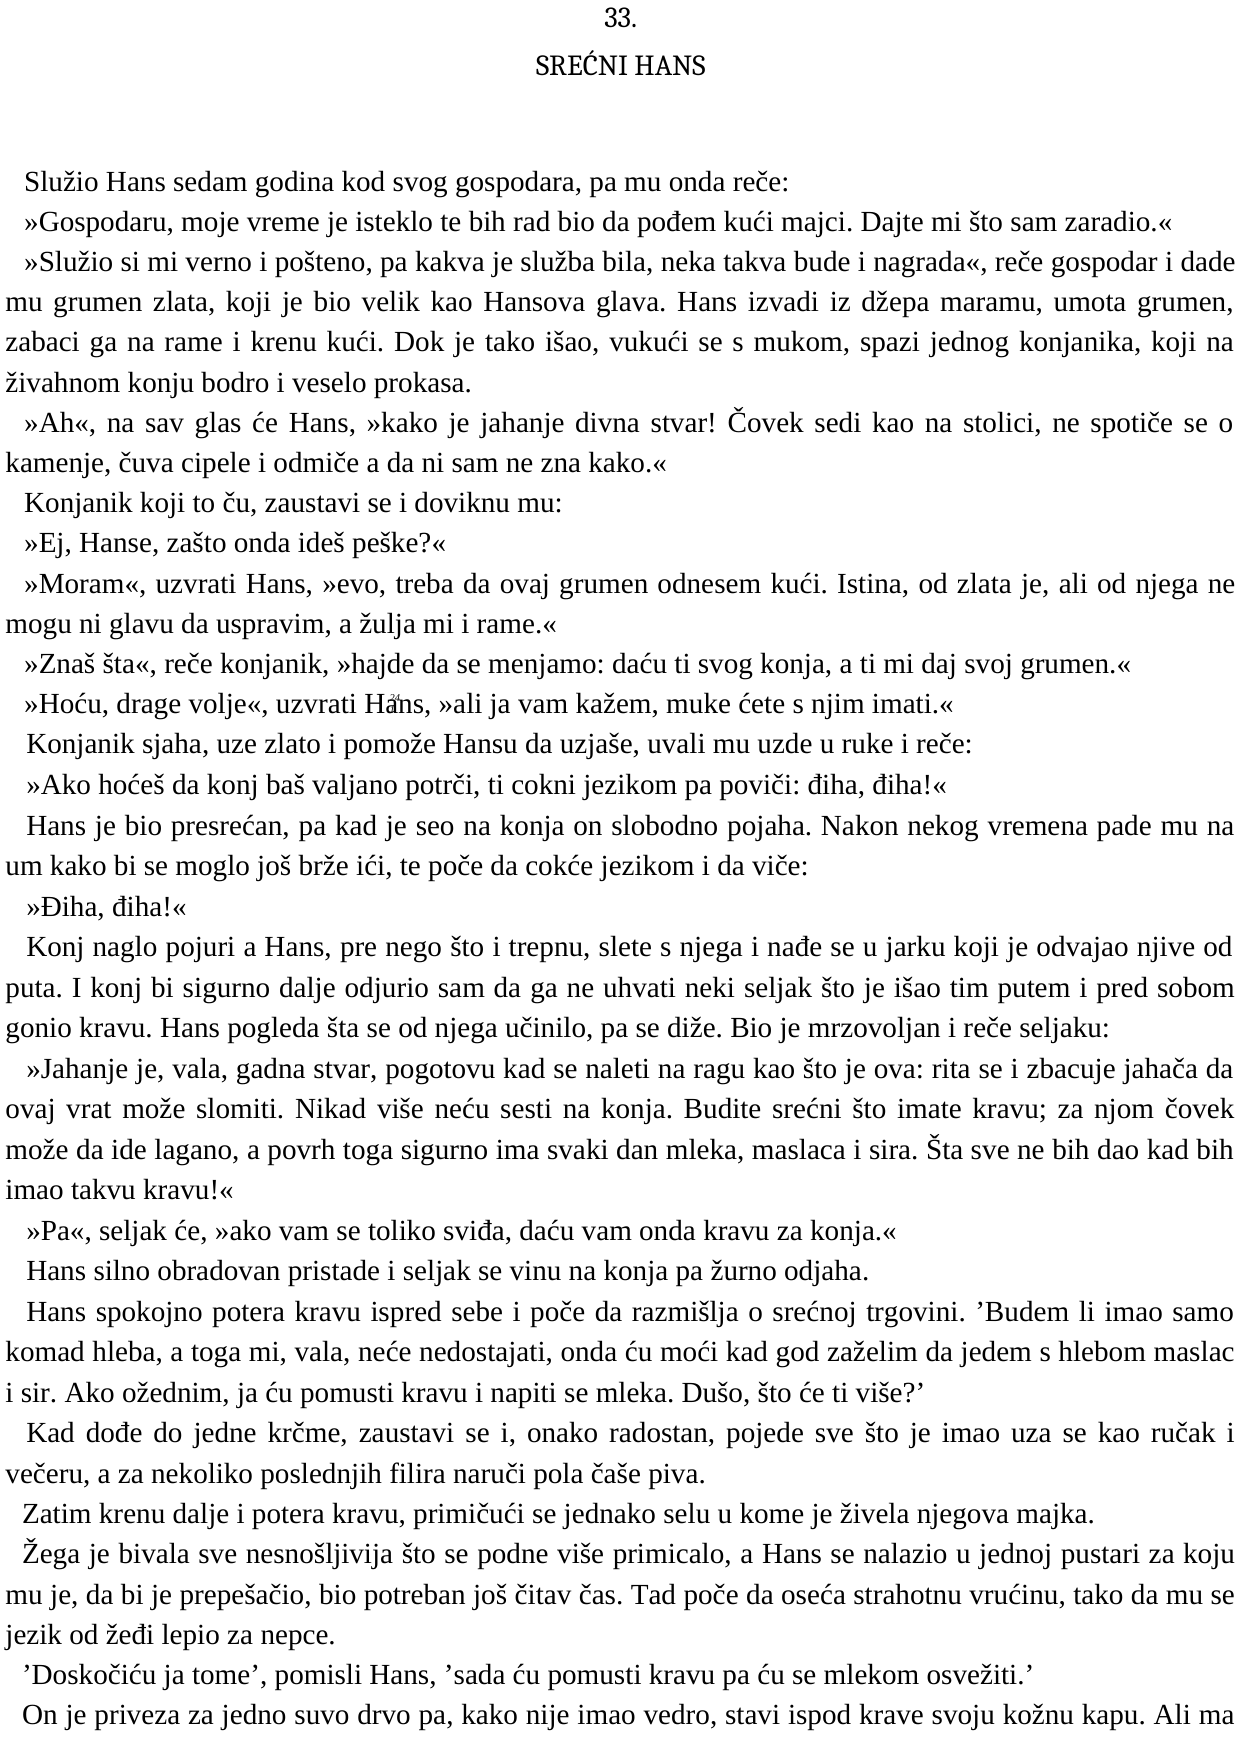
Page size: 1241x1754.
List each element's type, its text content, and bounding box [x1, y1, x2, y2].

text »Gospodaru, moje vreme je isteklo te bih rad bio da pođem kući majci. Dajte mi što sam zaradio.« [5, 204, 1236, 237]
text »Moram«, uzvrati Hans, »evo, treba da ovaj grumen odnesem kući. Istina, od zlata je, ali od njega ne mogu ni glavu da uspravim, a žulja mi i rame.« [5, 566, 1236, 639]
text Hans spokojno potera kravu ispred sebe i poče da razmišlja o srećnoj trgovini. ’Budem li imao samo komad hleba, a toga mi, vala, neće nedostajati, onda ću moći kad god zaželim da jedem s hlebom maslac i sir. Ako ožednim, ja ću pomusti kravu i napiti se mleka. Dušo, što će ti više?’ [5, 1294, 1236, 1408]
text Hans silno obradovan pristade i seljak se vinu na konja pa žurno odjaha. [5, 1253, 1236, 1287]
text »Ej, Hanse, zašto onda ideš peške?« [5, 526, 1236, 559]
text »Ah«, na sav glas će Hans, »kako je jahanje divna stvar! Čovek sedi kao na stolici, ne spotiče se o kamenje, čuva cipele i odmiče a da ni sam ne zna kako.« [5, 405, 1236, 479]
text ’Doskočiću ja tome’, pomisli Hans, ’sada ću pomusti kravu pa ću se mlekom osvežiti.’ [5, 1657, 1236, 1691]
subtitle 33. [5, 1, 1236, 34]
text »Pa«, seljak će, »ako vam se toliko sviđa, daću vam onda kravu za konja.« [5, 1213, 1236, 1246]
text »Ako hoćeš da konj baš valjano potrči, ti cokni jezikom pa poviči: điha, điha!« [5, 767, 1236, 801]
text Konjanik sjaha, uze zlato i pomože Hansu da uzjaše, uvali mu uzde u ruke i reče: [5, 727, 1236, 760]
text »Hoću, drage volje«, uzvrati Hans, »ali ja vam kažem, muke ćete s njim imati.« [5, 686, 1236, 720]
text Konjanik koji to ču, zaustavi se i doviknu mu: [5, 485, 1236, 519]
text Konj naglo pojuri a Hans, pre nego što i trepnu, slete s njega i nađe se u jarku koji je odvajao njive od puta. I konj bi sigurno dalje odjurio sam da ga ne uhvati neki seljak što je išao tim putem i pred sobom gonio kravu. Hans pogleda šta se od njega učinilo, pa se diže. Bio je mrzovoljan i reče seljaku: [5, 929, 1236, 1044]
text »Điha, điha!« [5, 889, 1236, 922]
text Kad dođe do jedne krčme, zaustavi se i, onako radostan, pojede sve što je imao uza se kao ručak i večeru, a za nekoliko poslednjih filira naruči pola čaše piva. [5, 1415, 1236, 1489]
text Zatim krenu dalje i potera kravu, primičući se jednako selu u kome je živela njegova majka. [5, 1496, 1236, 1530]
text »Znaš šta«, reče konjanik, »hajde da se menjamo: daću ti svog konja, a ti mi daj svoj grumen.« [5, 646, 1236, 680]
subtitle SREĆNI HANS [5, 49, 1236, 82]
text Žega je bivala sve nesnošljivija što se podne više primicalo, a Hans se nalazio u jednoj pustari za koju mu je, da bi je prepešačio, bio potreban još čitav čas. Tad poče da oseća strahotnu vrućinu, tako da mu se jezik od žeđi lepio za nepce. [5, 1537, 1236, 1651]
text »Služio si mi verno i pošteno, pa kakva je služba bila, neka takva bude i nagrada«, reče gospodar i dade mu grumen zlata, koji je bio velik kao Hansova glava. Hans izvadi iz džepa maramu, umota grumen, zabaci ga na rame i krenu kući. Dok je tako išao, vukući se s mukom, spazi jednog konjanika, koji na živahnom konju bodro i veselo prokasa. [5, 244, 1236, 398]
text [5, 1697, 1236, 1731]
text »Jahanje je, vala, gadna stvar, pogotovu kad se naleti na ragu kao što je ova: rita se i zbacuje jahača da ovaj vrat može slomiti. Nikad više neću sesti na konja. Budite srećni što imate kravu; za njom čovek može da ide lagano, a povrh toga sigurno ima svaki dan mleka, maslaca i sira. Šta sve ne bih dao kad bih imao takvu kravu!« [5, 1051, 1236, 1206]
text Služio Hans sedam godina kod svog gospodara, pa mu onda reče: [5, 164, 1236, 197]
text Hans je bio presrećan, pa kad je seo na konja on slobodno pojaha. Nakon nekog vremena pade mu na um kako bi se moglo još brže ići, te poče da cokće jezikom i da viče: [5, 808, 1236, 882]
